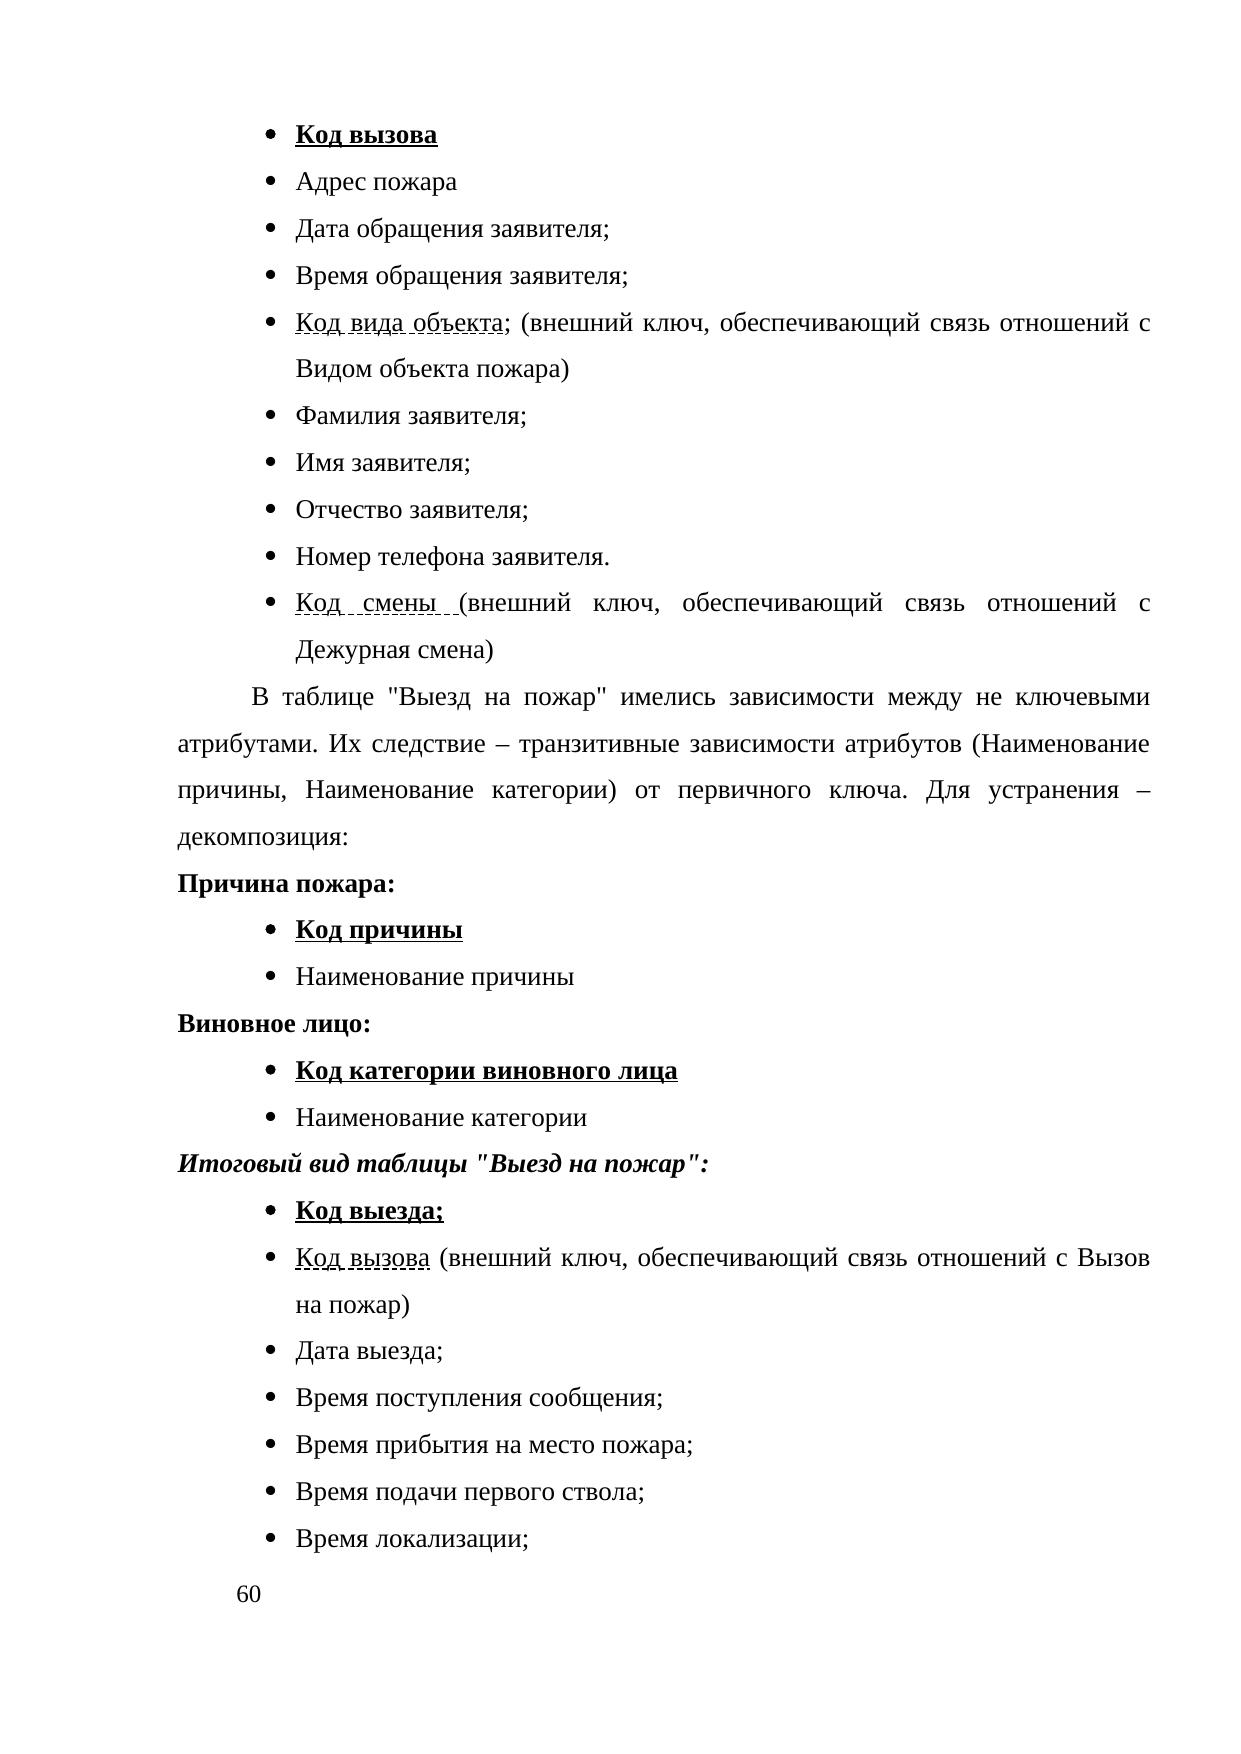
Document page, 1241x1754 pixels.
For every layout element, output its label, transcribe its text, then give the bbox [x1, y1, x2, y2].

list Номер телефона заявителя. [266, 540, 1152, 571]
list Наименование категории [266, 1101, 1152, 1132]
list Время локализации; [266, 1522, 1152, 1553]
list Код вида объекта; (внешний ключ, обеспечивающий связь отношений с Видом объекта пожара) [266, 306, 1152, 383]
list Код выезда; [266, 1194, 1152, 1225]
list Код категории виновного лица [266, 1054, 1152, 1085]
list Код вызова [266, 118, 1152, 149]
list Код смены (внешний ключ, обеспечивающий связь отношений с Дежурная смена) [266, 587, 1152, 664]
text В таблице "Выезд на пожар" имелись зависимости между не ключевыми атрибутами. Их следствие – транзитивные зависимости атрибутов (Наименование причины, Наименование категории) от первичного ключа. Для устранения – декомпозиция: [177, 680, 1152, 851]
list Код вызова (внешний ключ, обеспечивающий связь отношений с Вызов на пожар) [266, 1241, 1152, 1319]
list Дата выезда; [266, 1334, 1152, 1366]
list Имя заявителя; [266, 446, 1152, 477]
list Время прибытия на место пожара; [266, 1428, 1152, 1459]
text Итоговый вид таблицы "Выезд на пожар": [177, 1147, 1152, 1179]
list Дата обращения заявителя; [266, 212, 1152, 243]
text Виновное лицо: [177, 1007, 1152, 1038]
list Адрес пожара [266, 165, 1152, 196]
list Время обращения заявителя; [266, 259, 1152, 290]
list Время подачи первого ствола; [266, 1475, 1152, 1506]
list Отчество заявителя; [266, 493, 1152, 524]
text Причина пожара: [177, 867, 1152, 898]
list Фамилия заявителя; [266, 399, 1152, 430]
list Код причины [266, 913, 1152, 944]
list Наименование причины [266, 960, 1152, 991]
list Время поступления сообщения; [266, 1381, 1152, 1413]
